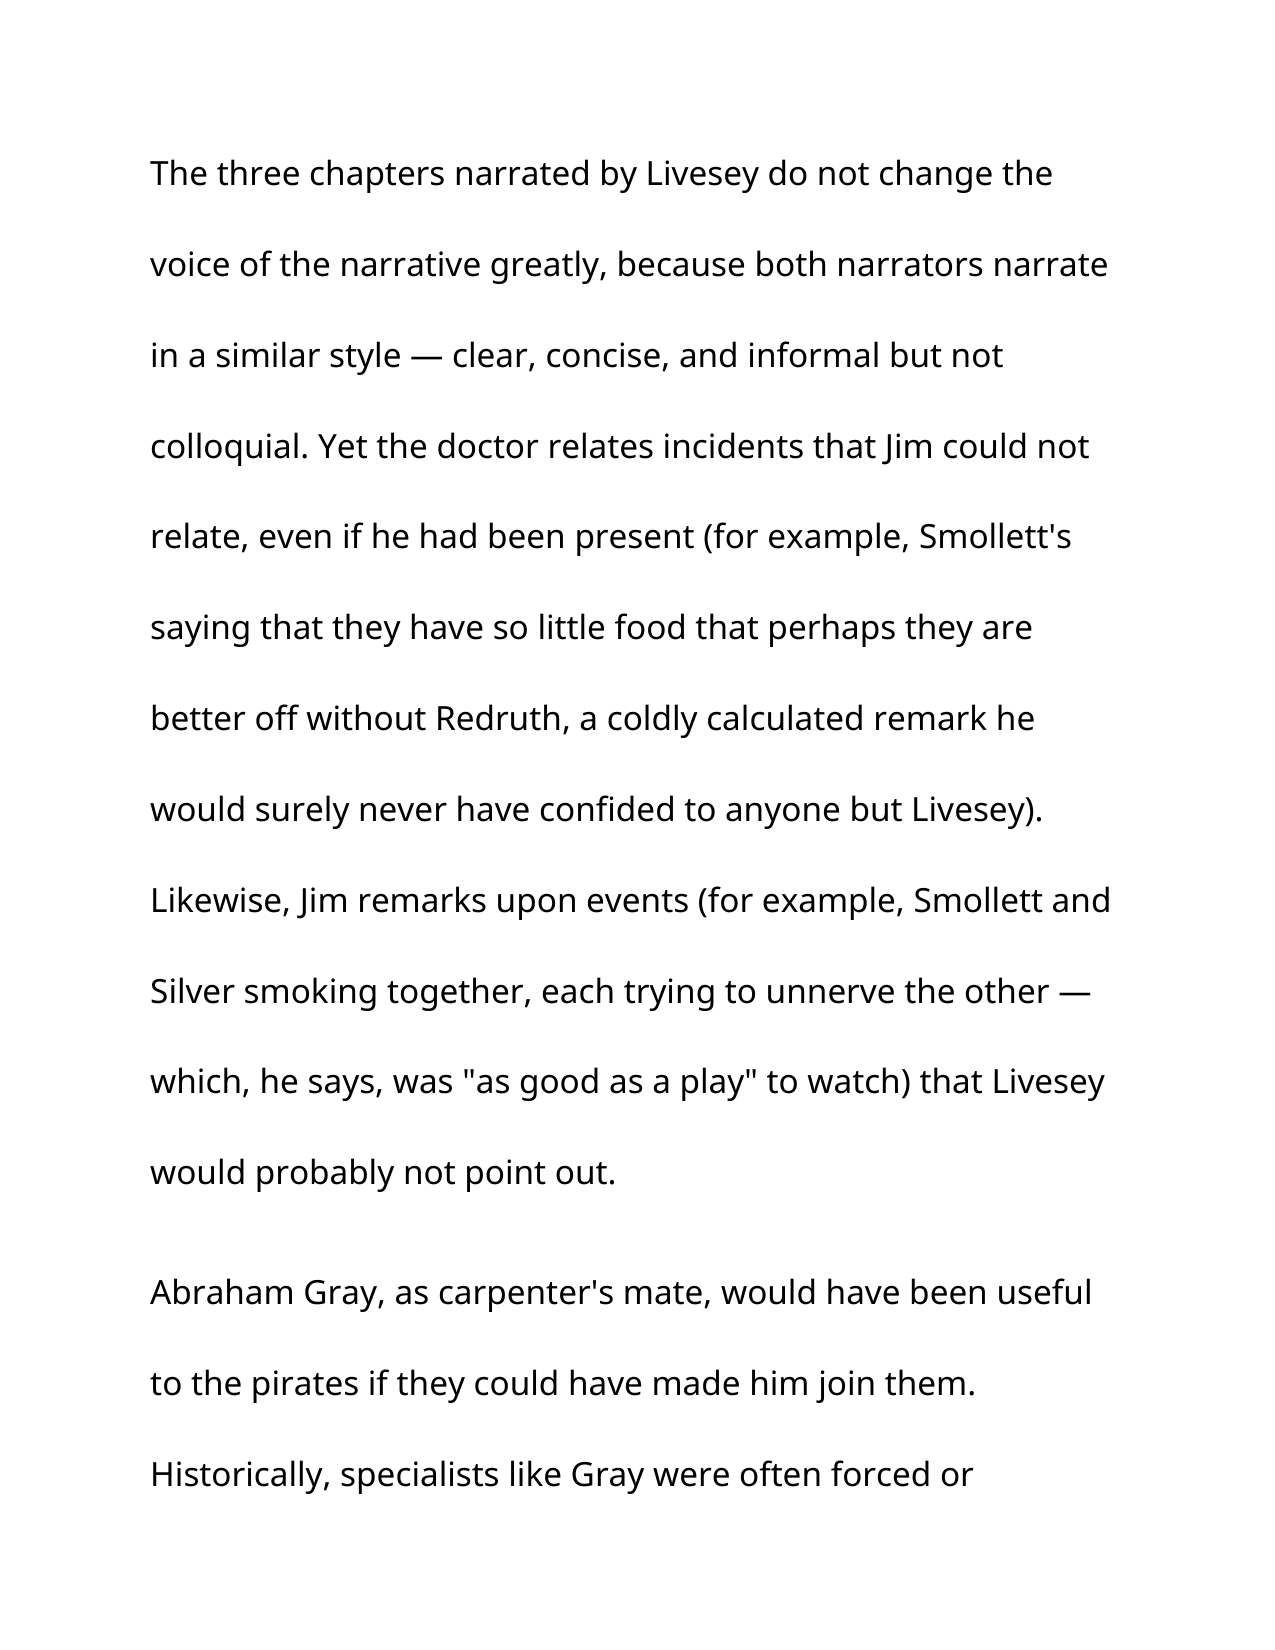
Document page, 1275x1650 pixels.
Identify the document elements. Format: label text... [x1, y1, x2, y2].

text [150, 1269, 1125, 1496]
text The three chapters narrated by Livesey do not change the voice of the narrative greatly, because both narrators narrate in a similar style — clear, concise, and informal but not colloquial. Yet the doctor relates incidents that Jim could not relate, even if he had been present (for example, Smollett's saying that they have so little food that perhaps they are better off without Redruth, a coldly calculated remark he would surely never have confided to anyone but Livesey). Likewise, Jim remarks upon events (for example, Smollett and Silver smoking together, each trying to unnerve the other — which, he says, was "as good as a play" to watch) that Livesey would probably not point out. [150, 150, 1125, 1194]
